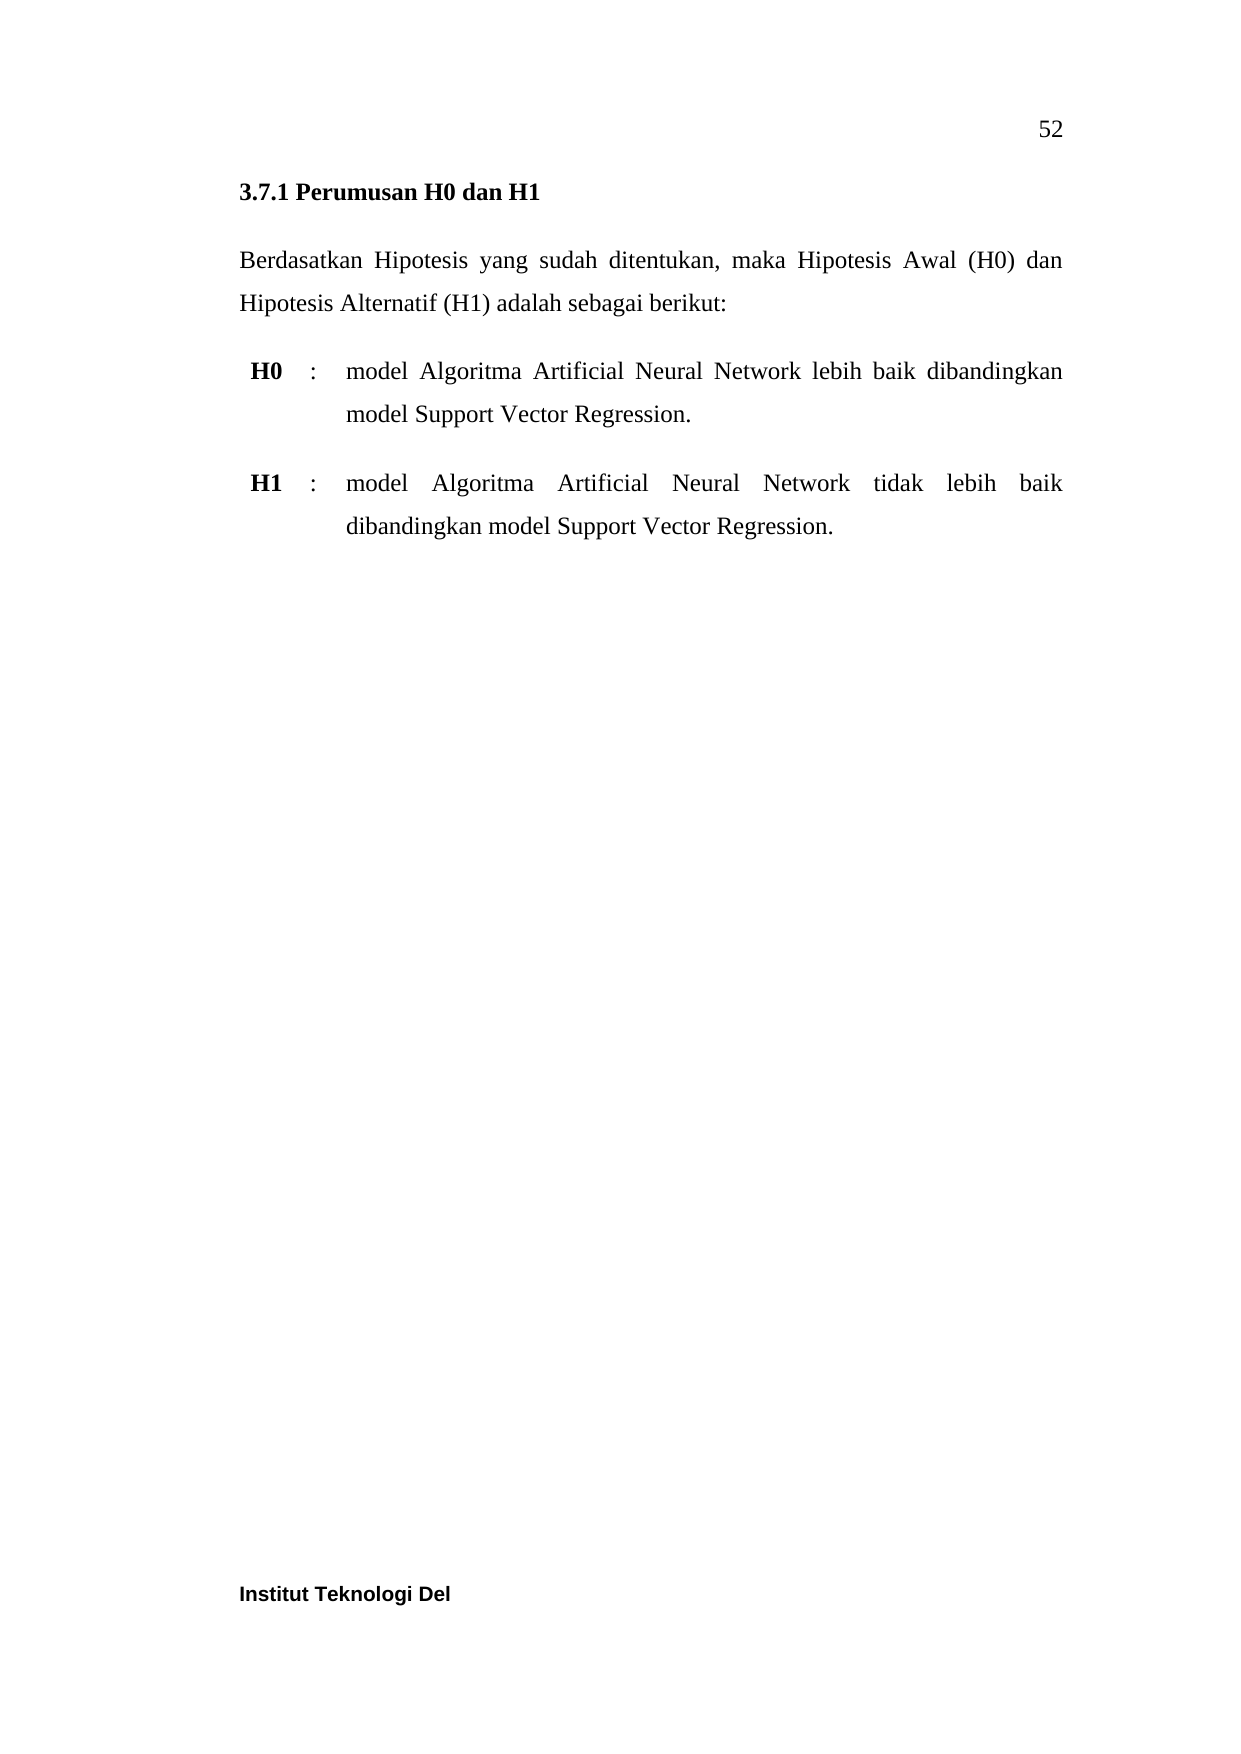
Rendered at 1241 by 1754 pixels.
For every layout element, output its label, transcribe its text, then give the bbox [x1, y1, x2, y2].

table_cell H1 [239, 443, 298, 554]
table_header H0 [239, 331, 298, 443]
table_cell model Algoritma Artificial Neural Network tidak lebih baik dibandingkan model Support Vector Regression. [335, 443, 1075, 554]
subtitle 3.7.1 Perumusan H0 dan H1 [239, 177, 1063, 206]
table_header model Algoritma Artificial Neural Network lebih baik dibandingkan model Support Vector Regression. [335, 331, 1075, 443]
table_cell : [298, 443, 334, 554]
table_header : [298, 331, 334, 443]
text Berdasatkan Hipotesis yang sudah ditentukan, maka Hipotesis Awal (H0) dan Hipotesis Alternatif (H1) adalah sebagai berikut: [239, 245, 1063, 317]
